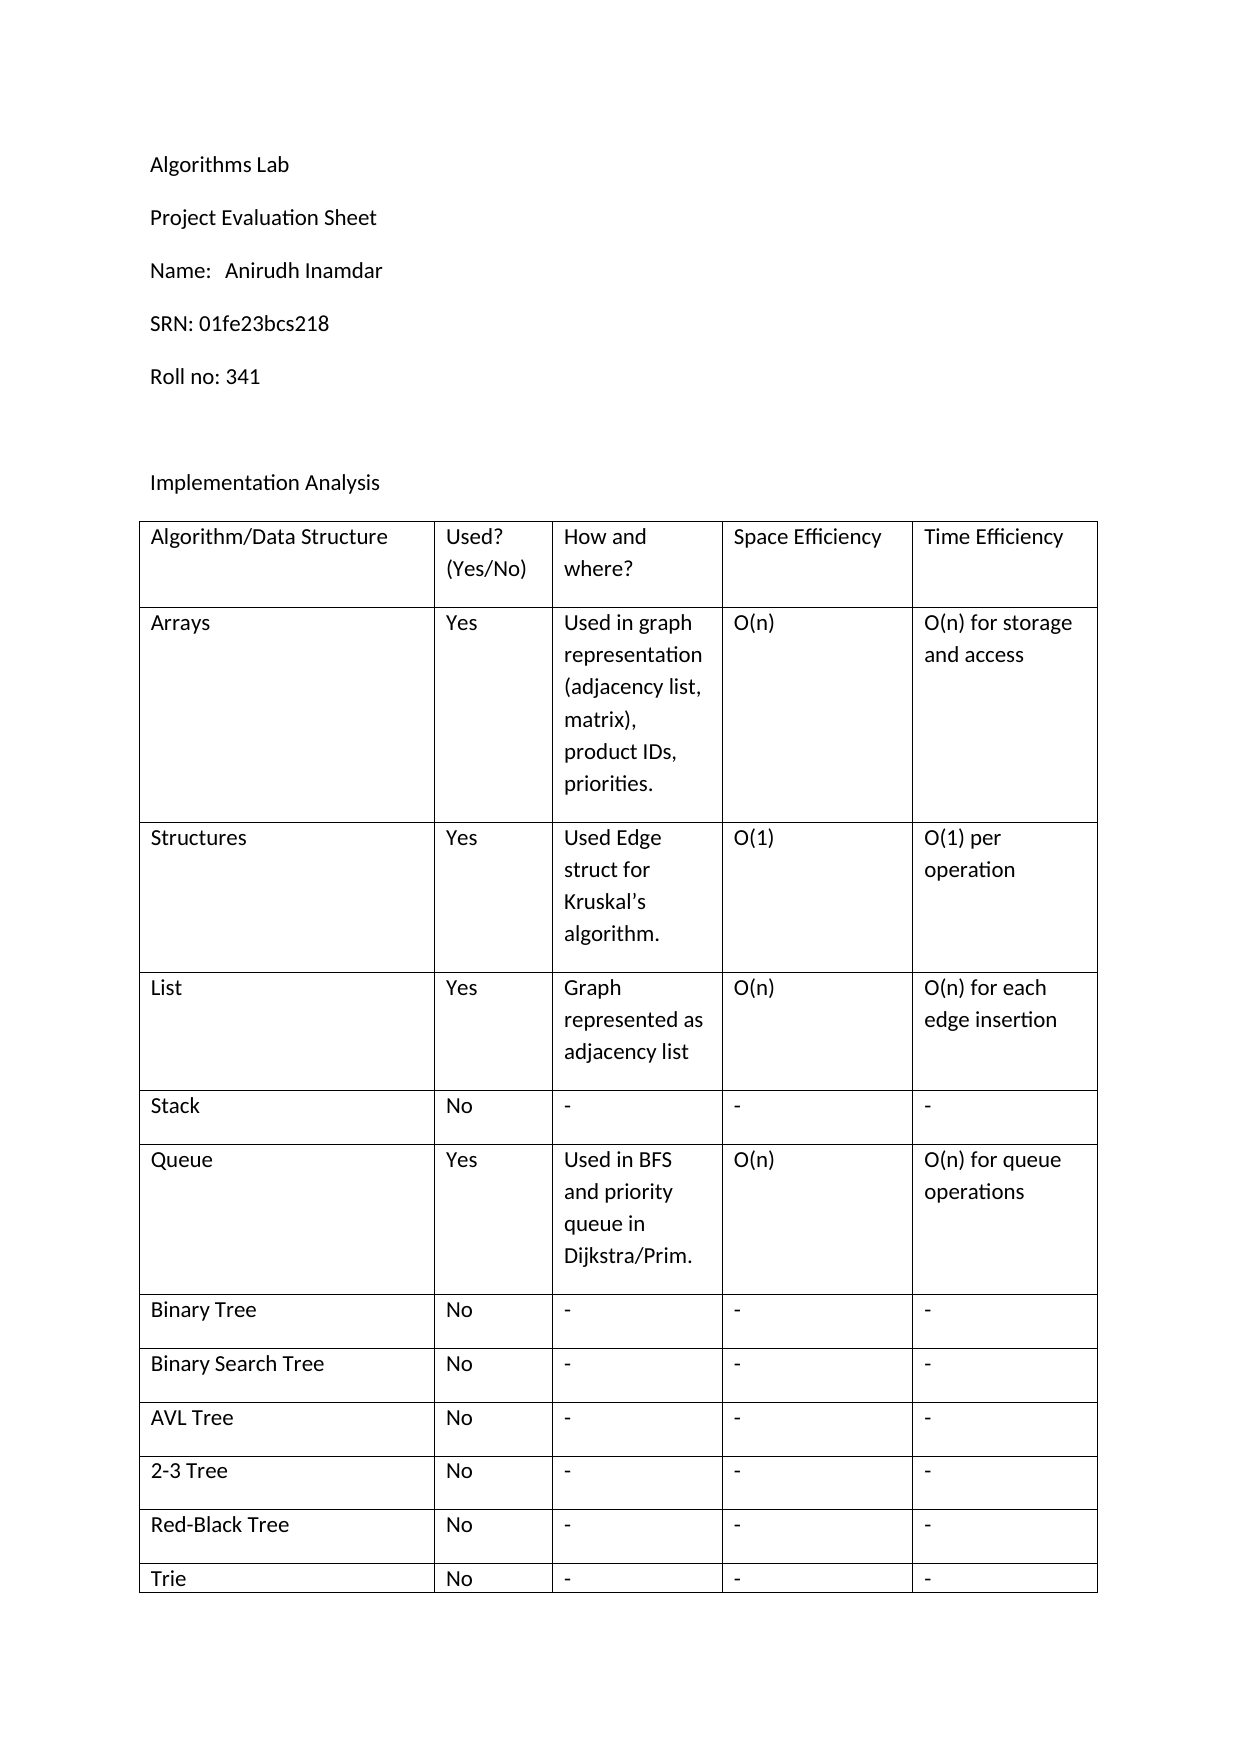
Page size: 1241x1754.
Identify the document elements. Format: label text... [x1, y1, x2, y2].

table_cell No [435, 1295, 552, 1348]
table_cell - [913, 1510, 1097, 1563]
table_cell No [435, 1510, 552, 1563]
text Project Evaluation Sheet [150, 203, 1090, 231]
text Roll no: 341 [150, 362, 1090, 390]
text Implementation Analysis [150, 468, 1090, 496]
table_cell Yes [435, 973, 552, 1090]
table_cell O(1) [723, 823, 912, 972]
table_cell - [913, 1564, 1097, 1592]
table_header Space Efficiency [723, 522, 912, 607]
text SRN: 01fe23bcs218 [150, 309, 1090, 337]
table_cell Stack [140, 1091, 434, 1144]
table_cell - [553, 1457, 722, 1509]
text Name: Anirudh Inamdar [150, 256, 1090, 284]
table_cell Structures [140, 823, 434, 972]
table_cell - [723, 1295, 912, 1348]
table_cell - [553, 1349, 722, 1402]
table_cell O(n) [723, 608, 912, 822]
table_cell O(n) for queue operations [913, 1145, 1097, 1294]
table_cell - [723, 1091, 912, 1144]
table_cell Used Edge struct for Kruskal’s algorithm. [553, 823, 722, 972]
table_cell - [913, 1091, 1097, 1144]
table_cell AVL Tree [140, 1403, 434, 1456]
table_cell - [553, 1564, 722, 1592]
table_cell - [723, 1403, 912, 1456]
table_cell - [553, 1403, 722, 1456]
table_header Used? (Yes/No) [435, 522, 552, 607]
table_cell - [553, 1091, 722, 1144]
table_cell - [723, 1510, 912, 1563]
table_cell - [723, 1349, 912, 1402]
table_cell O(n) for each edge insertion [913, 973, 1097, 1090]
table_cell Yes [435, 823, 552, 972]
table_cell 2-3 Tree [140, 1457, 434, 1509]
table_header Algorithm/Data Structure [140, 522, 434, 607]
table_header How and where? [553, 522, 722, 607]
table_cell Graph represented as adjacency list [553, 973, 722, 1090]
table_cell - [723, 1564, 912, 1592]
table_cell Binary Tree [140, 1295, 434, 1348]
table_cell - [913, 1457, 1097, 1509]
table_cell Red-Black Tree [140, 1510, 434, 1563]
table_cell O(n) for storage and access [913, 608, 1097, 822]
table_cell Yes [435, 608, 552, 822]
table_cell Trie [140, 1564, 434, 1592]
table_cell No [435, 1403, 552, 1456]
table_cell Arrays [140, 608, 434, 822]
table_cell Binary Search Tree [140, 1349, 434, 1402]
table_cell O(n) [723, 1145, 912, 1294]
table_header Time Efficiency [913, 522, 1097, 607]
table_cell - [553, 1295, 722, 1348]
table_cell - [723, 1457, 912, 1509]
table_cell List [140, 973, 434, 1090]
table_cell No [435, 1457, 552, 1509]
table_cell Used in BFS and priority queue in Dijkstra/Prim. [553, 1145, 722, 1294]
table_cell Used in graph representation (adjacency list, matrix), product IDs, priorities. [553, 608, 722, 822]
table_cell No [435, 1349, 552, 1402]
text Algorithms Lab [150, 150, 1090, 178]
table_cell O(1) per operation [913, 823, 1097, 972]
table_cell - [913, 1403, 1097, 1456]
table_cell Queue [140, 1145, 434, 1294]
table_cell O(n) [723, 973, 912, 1090]
table_cell - [913, 1295, 1097, 1348]
table_cell - [553, 1510, 722, 1563]
table_cell No [435, 1564, 552, 1592]
table_cell - [913, 1349, 1097, 1402]
table_cell Yes [435, 1145, 552, 1294]
table_cell No [435, 1091, 552, 1144]
